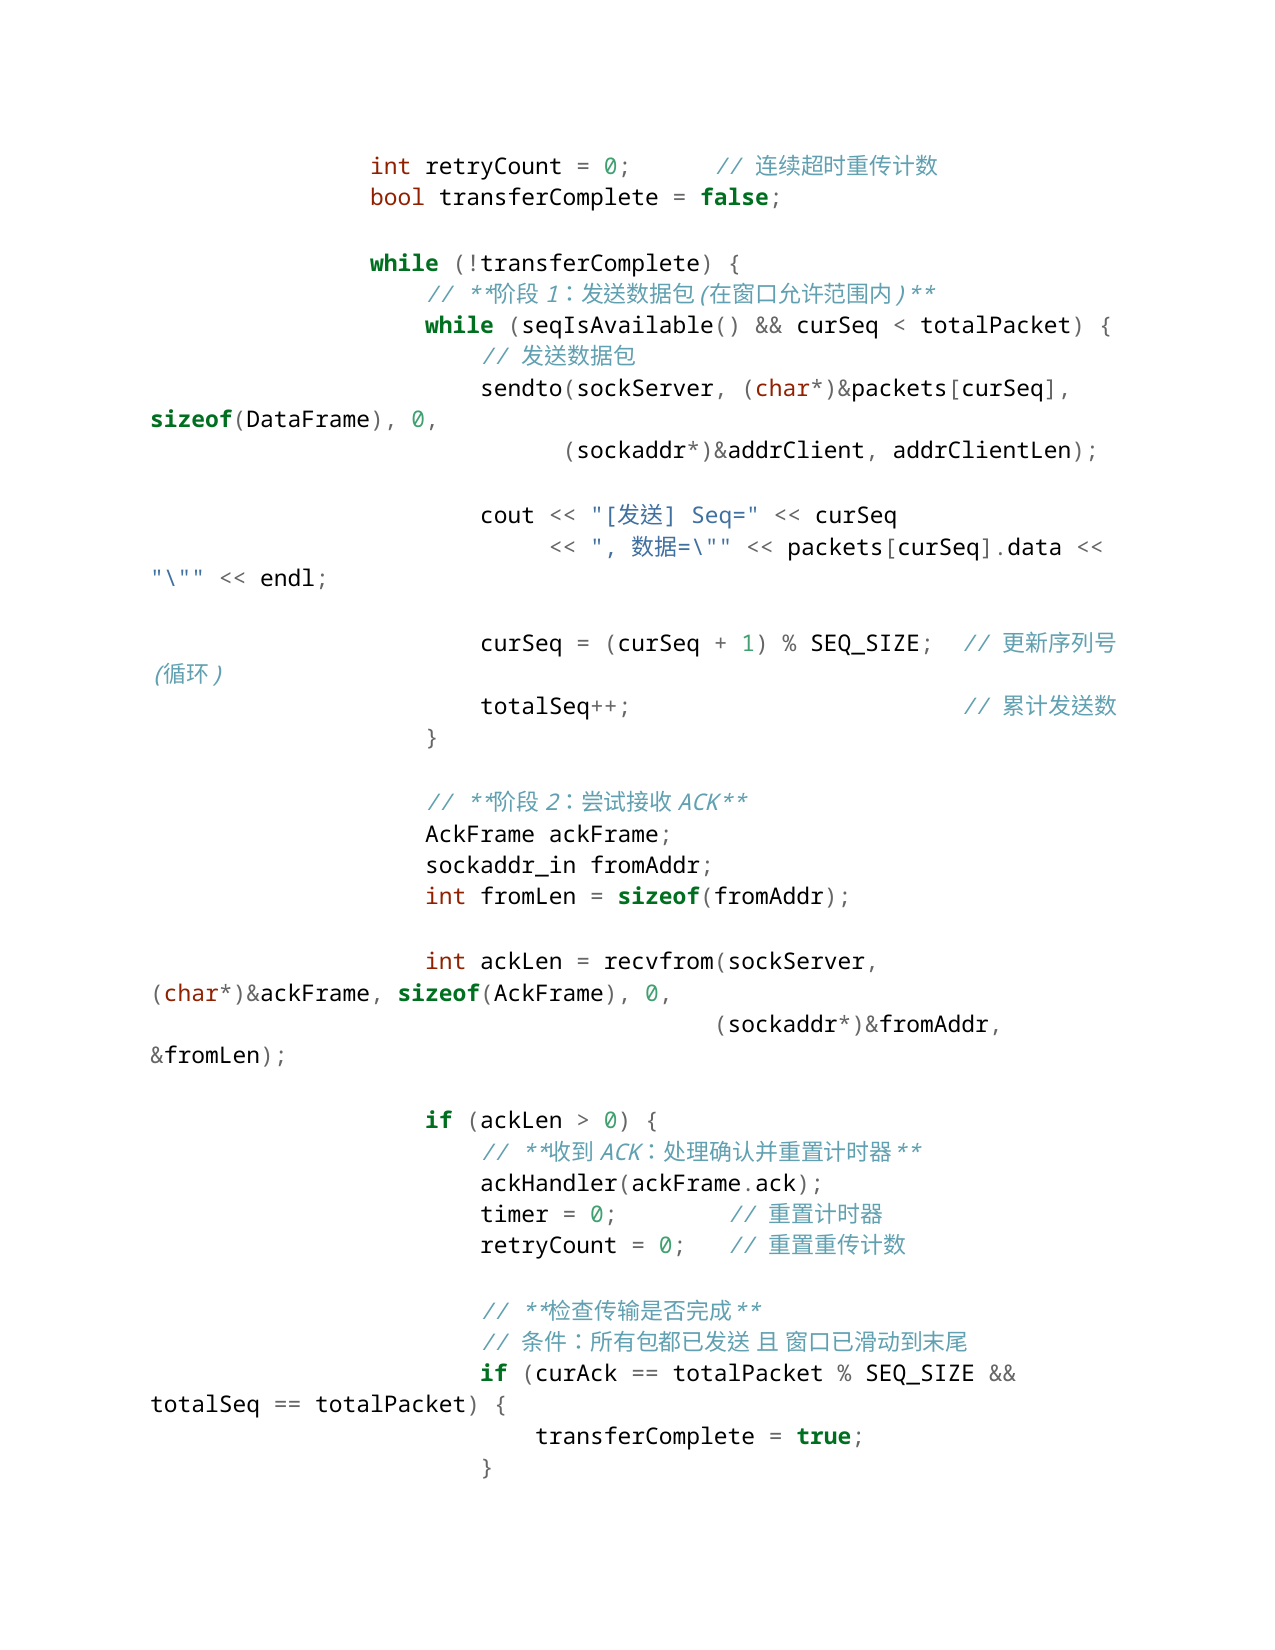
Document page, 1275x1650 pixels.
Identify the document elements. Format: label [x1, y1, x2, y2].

text [150, 150, 1125, 1482]
